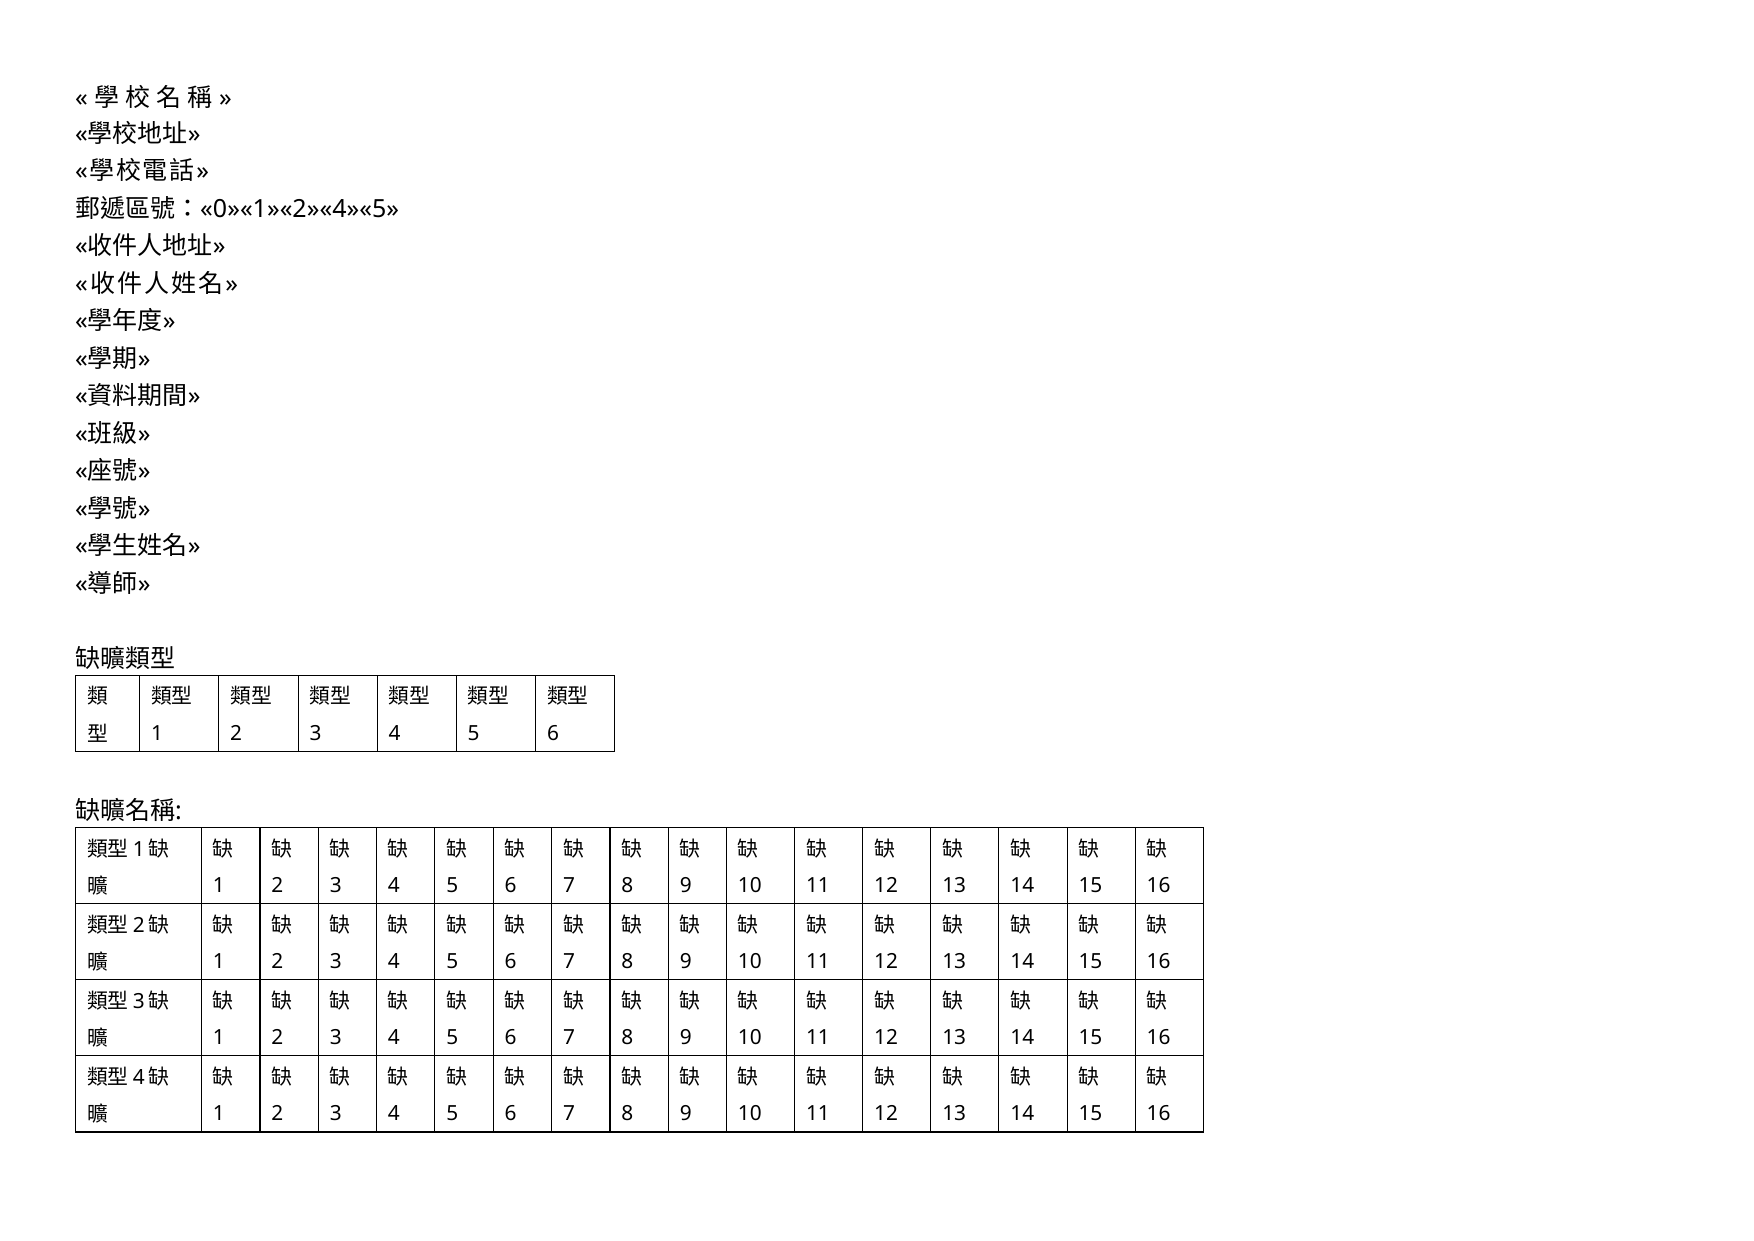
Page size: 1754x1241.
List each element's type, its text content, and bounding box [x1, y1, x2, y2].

table_cell 缺12 [863, 1056, 930, 1131]
table_cell 缺14 [999, 1056, 1067, 1131]
table_cell 缺15 [1068, 904, 1135, 979]
table_header 缺4 [377, 828, 434, 903]
table_header 類型2 [219, 676, 298, 751]
table_cell 缺13 [931, 980, 998, 1055]
table_header 類型1缺曠 [76, 828, 201, 903]
table_cell 缺4 [377, 904, 434, 979]
text «學期» [75, 338, 1679, 375]
table_cell 缺16 [1136, 904, 1203, 979]
table_cell 類型2缺曠 [76, 904, 201, 979]
table_header 缺8 [611, 828, 668, 903]
table_cell 缺6 [494, 1056, 551, 1131]
table_cell 缺7 [552, 904, 609, 979]
table_header 缺10 [727, 828, 794, 903]
table_header 缺9 [669, 828, 726, 903]
table_cell 缺9 [669, 904, 726, 979]
table_cell 缺10 [727, 1056, 794, 1131]
table_cell 缺7 [552, 980, 609, 1055]
table_header 缺16 [1136, 828, 1203, 903]
text 缺曠名稱: [75, 790, 1679, 827]
table_cell 缺15 [1068, 980, 1135, 1055]
table_cell 缺13 [931, 904, 998, 979]
table_cell 缺1 [202, 1056, 259, 1131]
text «班級» [75, 413, 1679, 450]
table_header 缺13 [931, 828, 998, 903]
table_cell 缺2 [261, 980, 318, 1055]
table_cell 缺8 [611, 1056, 668, 1131]
table_cell 缺2 [261, 904, 318, 979]
table_cell 缺15 [1068, 1056, 1135, 1131]
table_cell 缺8 [611, 904, 668, 979]
table_header 類型5 [457, 676, 535, 751]
table_header 缺5 [435, 828, 493, 903]
table_header 缺14 [999, 828, 1067, 903]
table_cell 缺4 [377, 1056, 434, 1131]
table_cell 缺11 [795, 1056, 862, 1131]
table_cell 缺6 [494, 904, 551, 979]
table_header 缺15 [1068, 828, 1135, 903]
table_cell 缺11 [795, 904, 862, 979]
table_cell 類型4缺曠 [76, 1056, 201, 1131]
text 郵遞區號：«0»«1»«2»«4»«5» [75, 188, 1679, 225]
table_cell 缺3 [319, 904, 376, 979]
text «學年度» [75, 300, 1679, 338]
table_cell 缺5 [435, 904, 493, 979]
text «學校電話» [75, 150, 1679, 188]
text «座號» [75, 450, 1679, 488]
table_cell 缺1 [202, 980, 259, 1055]
table_header 缺12 [863, 828, 930, 903]
table_header 類型 [76, 676, 139, 751]
table_cell 缺12 [863, 904, 930, 979]
table_cell 缺5 [435, 980, 493, 1055]
table_cell 缺12 [863, 980, 930, 1055]
table_cell 缺3 [319, 1056, 376, 1131]
text «學生姓名» [75, 525, 1679, 563]
text «收件人姓名» [75, 263, 1679, 300]
table_cell 缺13 [931, 1056, 998, 1131]
table_cell 缺8 [611, 980, 668, 1055]
table_header 類型3 [299, 676, 377, 751]
table_header 類型1 [140, 676, 218, 751]
text «資料期間» [75, 375, 1679, 413]
table_cell 缺3 [319, 980, 376, 1055]
table_header 缺2 [261, 828, 318, 903]
table_cell 缺2 [261, 1056, 318, 1131]
table_cell 缺11 [795, 980, 862, 1055]
table_cell 缺1 [202, 904, 259, 979]
table_header 類型6 [536, 676, 614, 751]
table_cell 類型3缺曠 [76, 980, 201, 1055]
table_header 類型4 [378, 676, 456, 751]
table_cell 缺6 [494, 980, 551, 1055]
table_header 缺1 [202, 828, 259, 903]
table_cell 缺16 [1136, 980, 1203, 1055]
text «學號» [75, 488, 1679, 525]
table_header 缺6 [494, 828, 551, 903]
text «學校地址» [75, 114, 1679, 150]
table_header 缺3 [319, 828, 376, 903]
table_cell 缺10 [727, 980, 794, 1055]
table_cell 缺14 [999, 904, 1067, 979]
table_header 缺11 [795, 828, 862, 903]
text «導師» [75, 563, 1679, 600]
table_cell 缺9 [669, 1056, 726, 1131]
text «學校名稱» [75, 76, 1679, 114]
table_cell 缺16 [1136, 1056, 1203, 1131]
text 缺曠類型 [75, 638, 1679, 675]
table_cell 缺7 [552, 1056, 609, 1131]
table_cell 缺4 [377, 980, 434, 1055]
table_cell 缺10 [727, 904, 794, 979]
table_cell 缺9 [669, 980, 726, 1055]
table_header 缺7 [552, 828, 609, 903]
table_cell 缺14 [999, 980, 1067, 1055]
text «收件人地址» [75, 225, 1679, 263]
table_cell 缺5 [435, 1056, 493, 1131]
